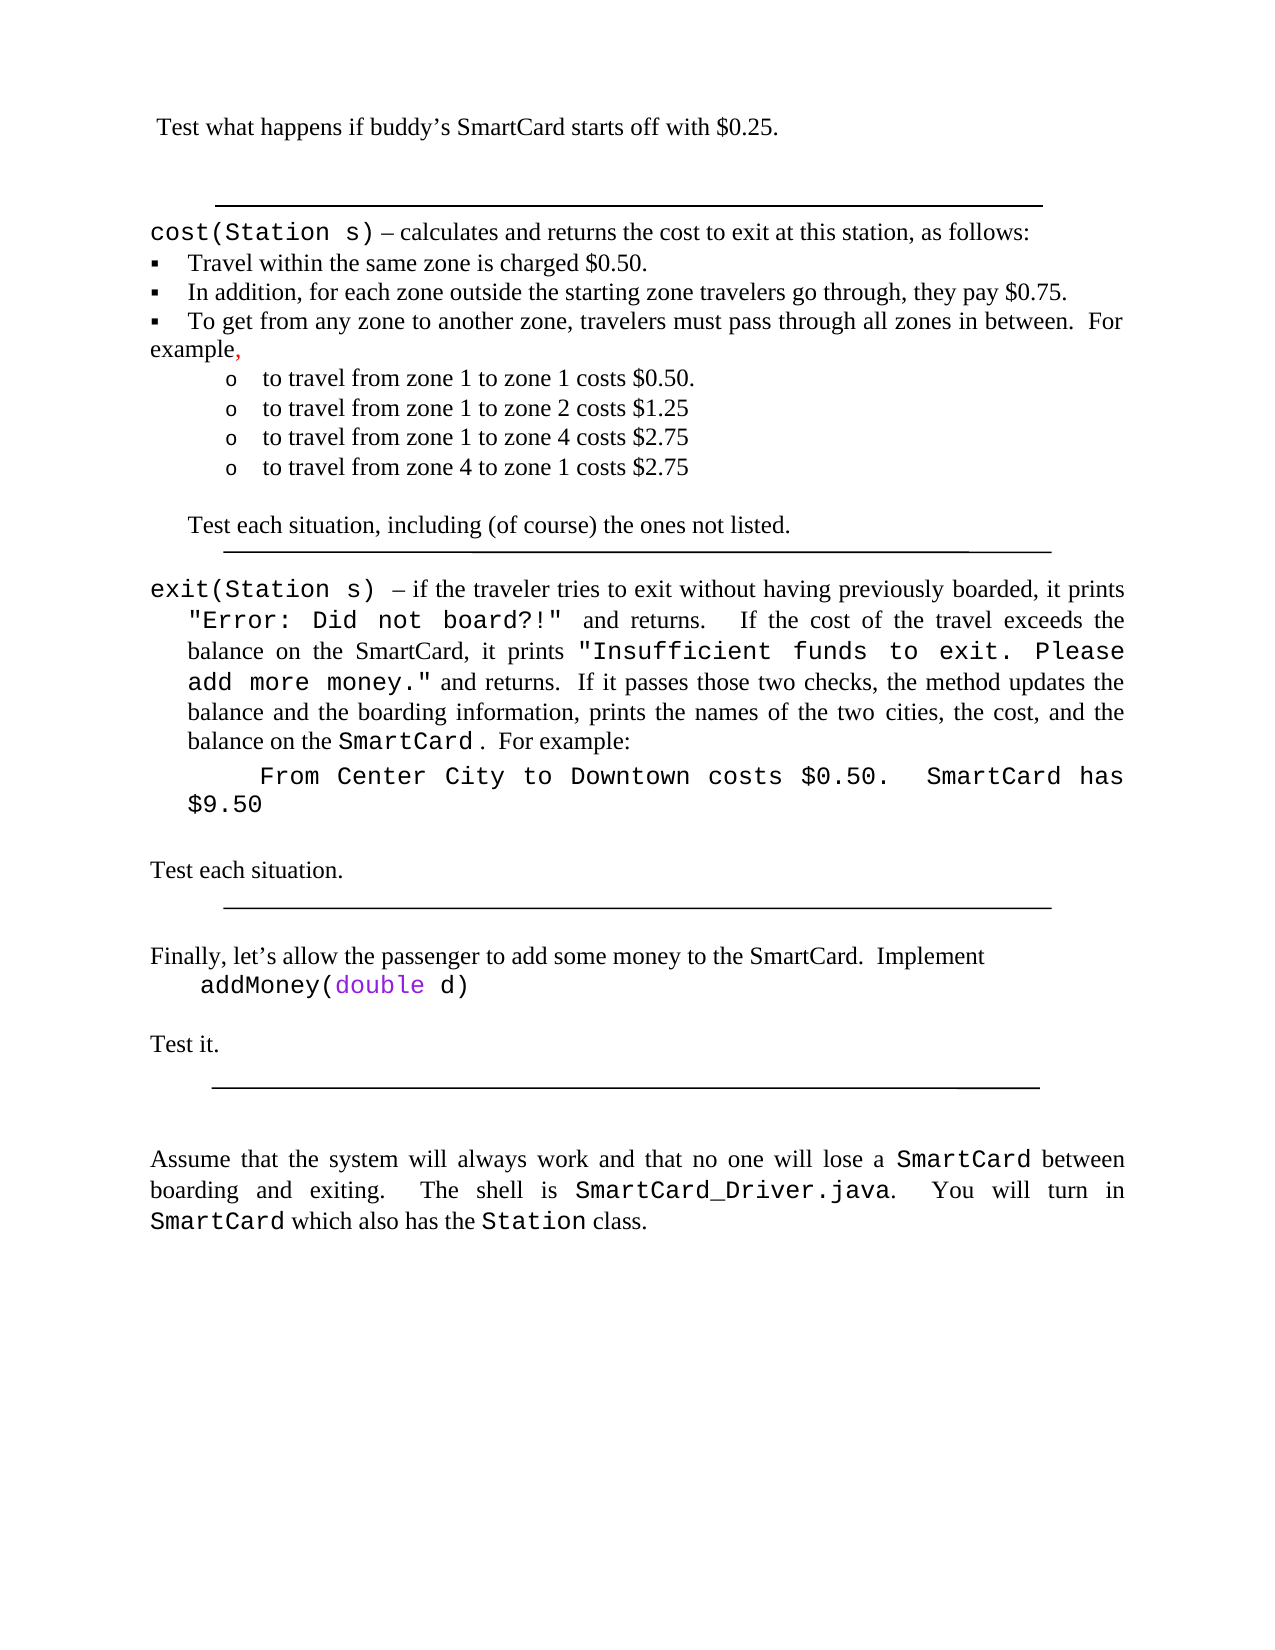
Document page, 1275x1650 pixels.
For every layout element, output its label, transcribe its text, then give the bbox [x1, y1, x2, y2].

text exit(Station s) – if the traveler tries to exit without having previously boarded, it prints "Error: Did not board?!" and returns. If the cost of the travel exceeds the balance on the SmartCard, it prints "Insufficient funds to exit. Please add more money." and returns. If it passes those two checks, the method updates the balance and the boarding information, prints the names of the two cities, the cost, and the balance on the SmartCard . For example: [150, 574, 1125, 757]
list to travel from zone 1 to zone 1 costs $0.50. [225, 363, 1125, 393]
text Test each situation. [150, 855, 1125, 884]
list Travel within the same zone is charged $0.50. [150, 248, 1125, 277]
list to travel from zone 4 to zone 1 costs $2.75 [225, 452, 1125, 482]
text From Center City to Downtown costs $0.50. SmartCard has $9.50 [150, 763, 1125, 820]
list to travel from zone 1 to zone 2 costs $1.25 [225, 393, 1125, 422]
text Assume that the system will always work and that no one will lose a SmartCard between boarding and exiting. The shell is SmartCard_Driver.java. You will turn in SmartCard which also has the Station class. [150, 1144, 1125, 1237]
text cost(Station s) – calculates and returns the cost to exit at this station, as follows: [150, 217, 1125, 248]
text Test each situation, including (of course) the ones not listed. [187, 510, 1125, 539]
list To get from any zone to another zone, travelers must pass through all zones in between. For example, [150, 306, 1125, 363]
text Test what happens if buddy’s SmartCard starts off with $0.25. [150, 112, 1125, 141]
list to travel from zone 1 to zone 4 costs $2.75 [225, 422, 1125, 452]
text Test it. [150, 1029, 1125, 1058]
list In addition, for each zone outside the starting zone travelers go through, they pay $0.75. [150, 277, 1125, 306]
text Finally, let’s allow the passenger to add some money to the SmartCard. Implement addMoney(double d) [150, 941, 1125, 1001]
